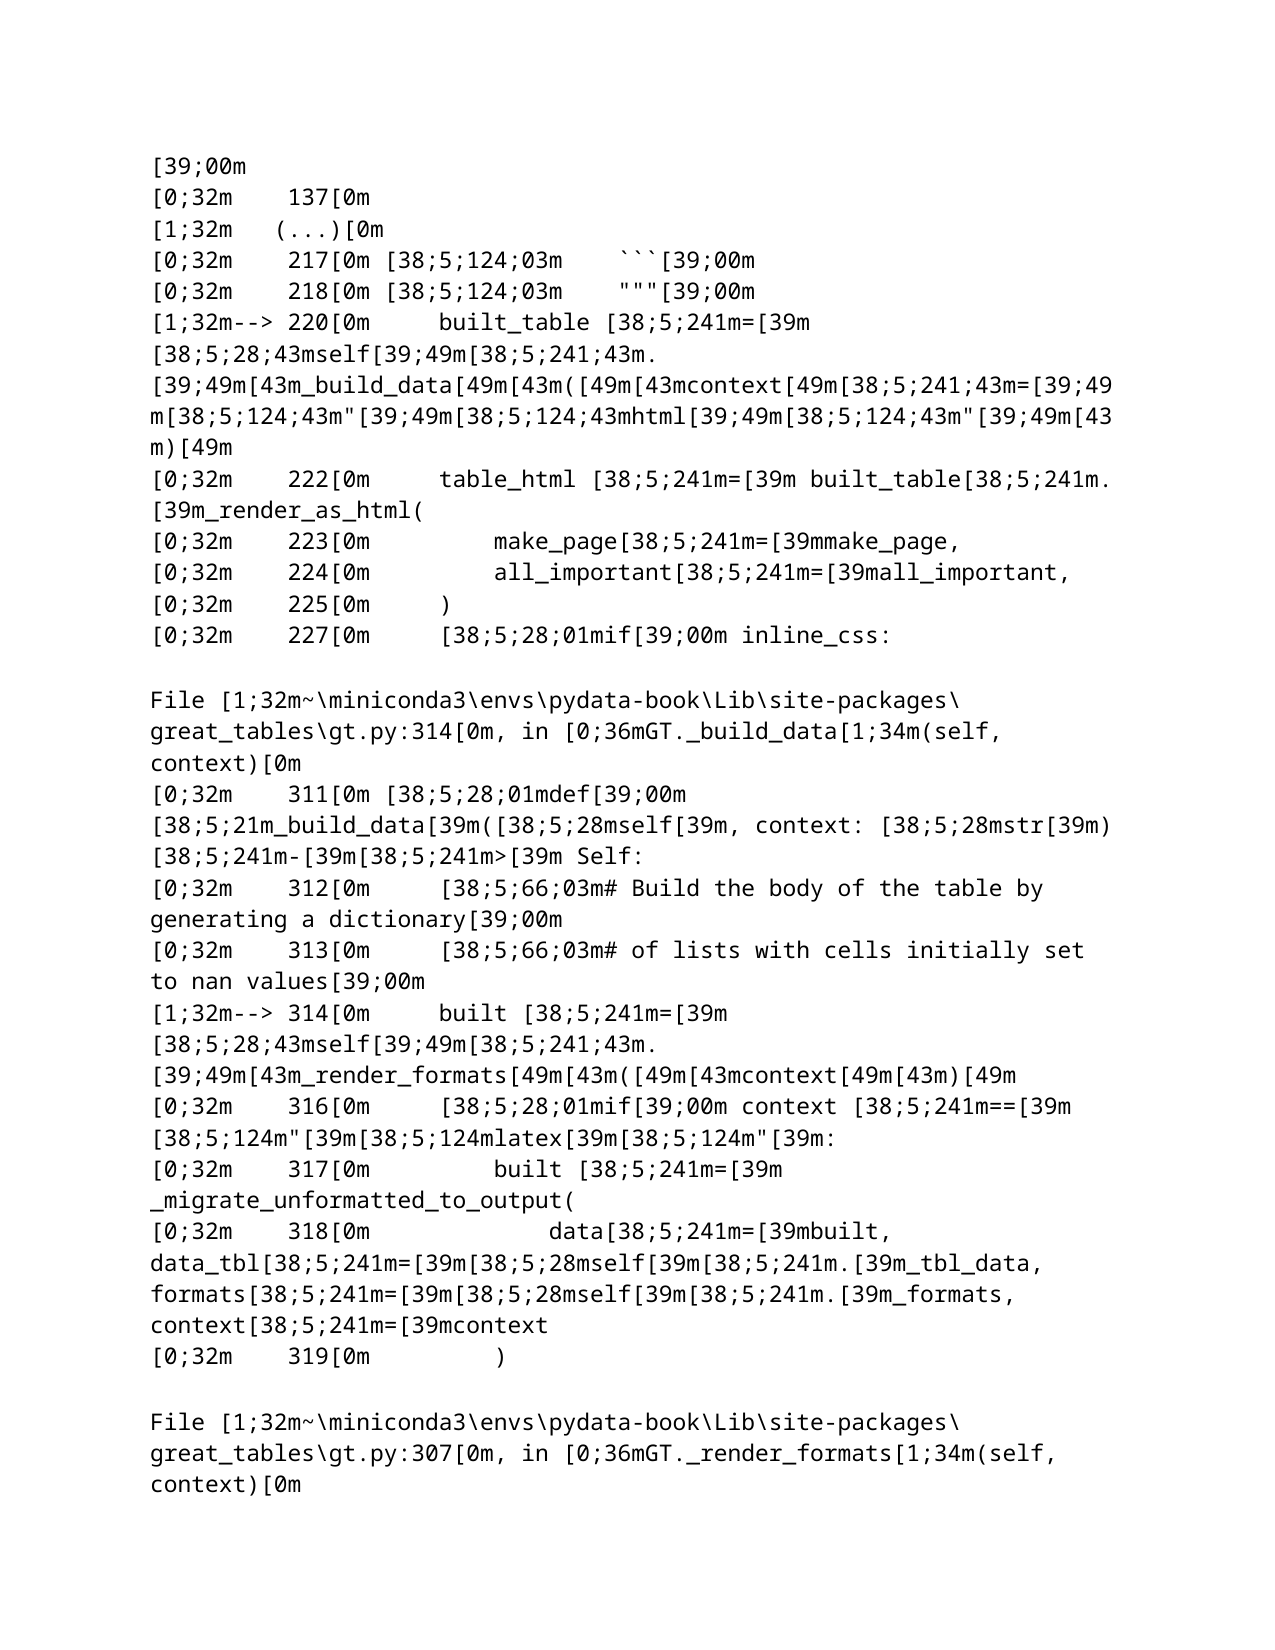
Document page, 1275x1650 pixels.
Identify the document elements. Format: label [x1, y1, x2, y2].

text [150, 150, 1125, 1499]
